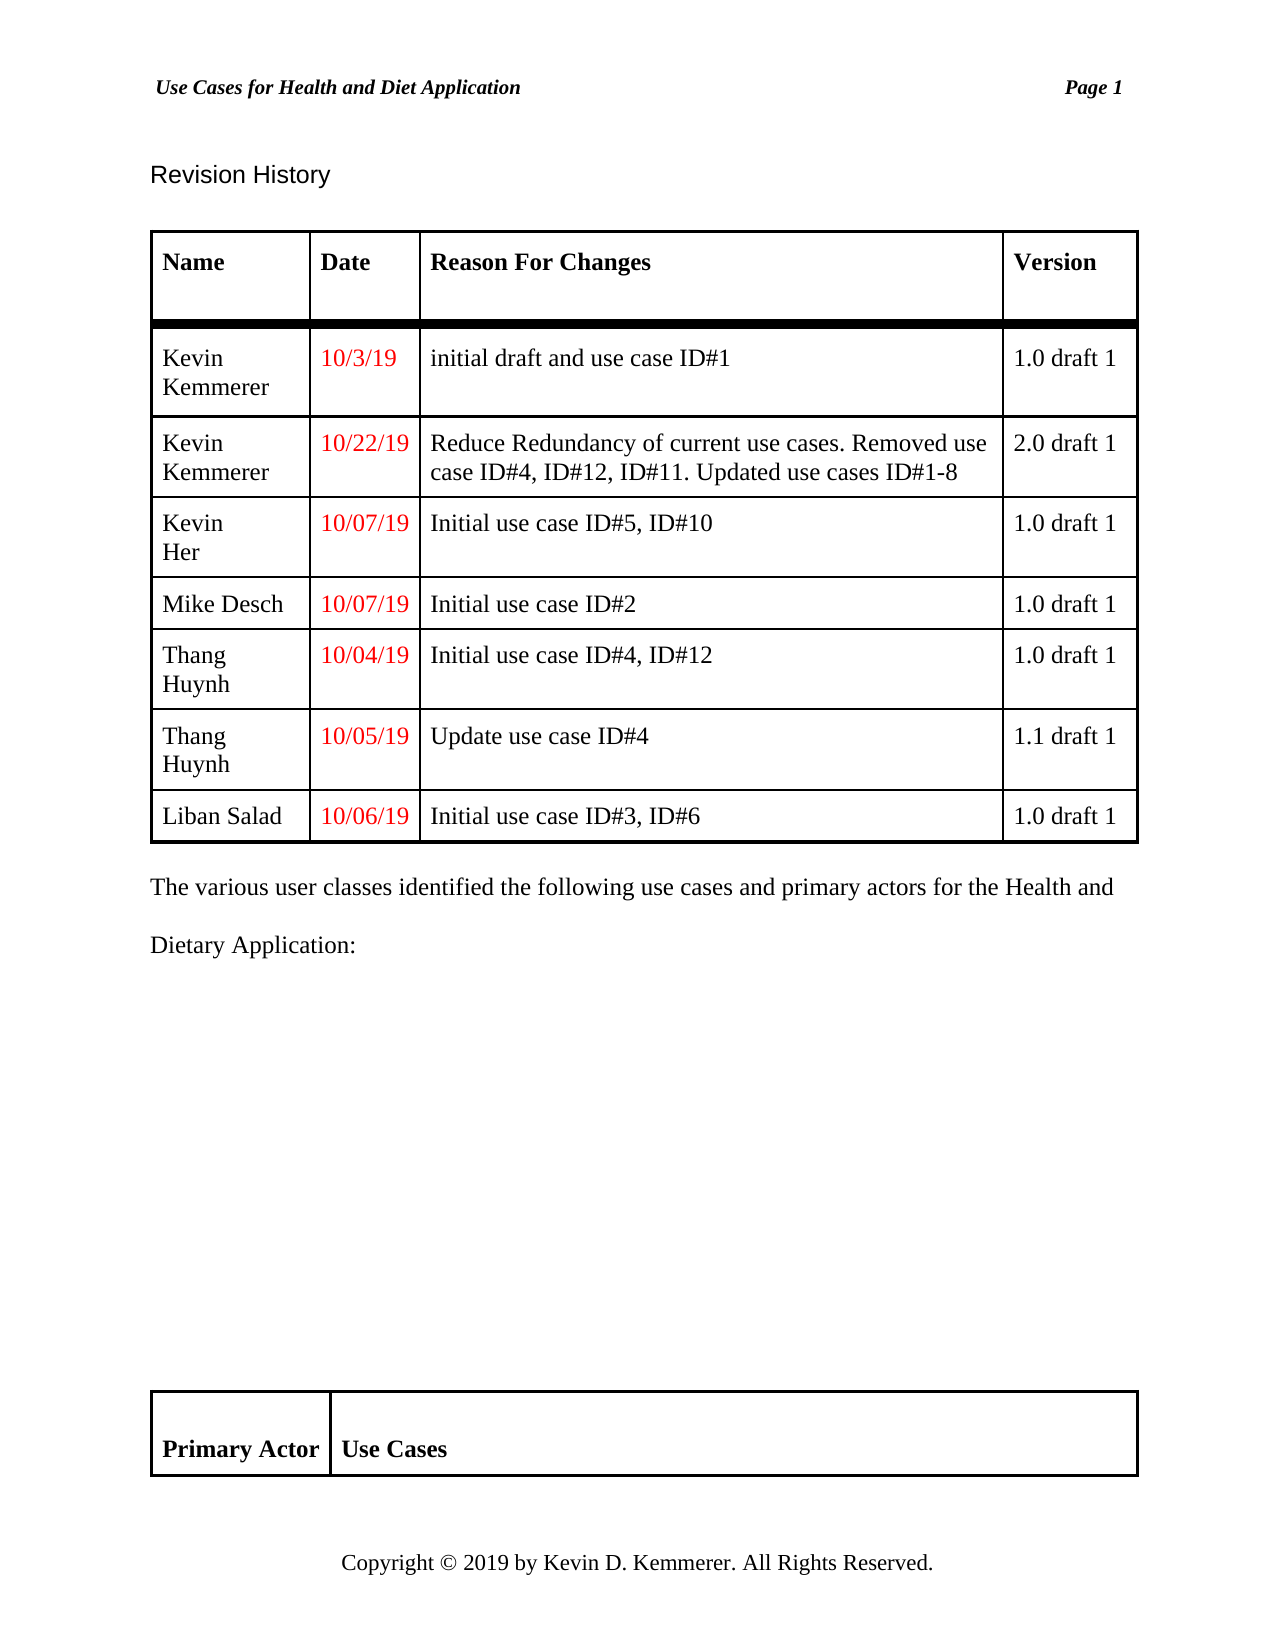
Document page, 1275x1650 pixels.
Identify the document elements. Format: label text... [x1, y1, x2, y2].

table_cell 1.1 draft 1 [1004, 710, 1136, 789]
table_cell Liban Salad [153, 791, 309, 840]
table_cell Thang Huynh [153, 710, 309, 789]
table_cell Initial use case ID#2 [421, 578, 1002, 628]
table_cell 10/07/19 [311, 498, 419, 576]
table_cell Reduce Redundancy of current use cases. Removed use case ID#4, ID#12, ID#11. Updated use cases ID#1-8 [421, 418, 1002, 496]
table_cell 10/04/19 [311, 630, 419, 708]
table_cell 1.0 draft 1 [1004, 329, 1136, 415]
table_cell Update use case ID#4 [421, 710, 1002, 789]
table_cell Kevin Kemmerer [153, 418, 309, 496]
text Revision History [150, 156, 1125, 190]
table_header Primary Actor [153, 1393, 329, 1474]
table_cell Kevin Her [153, 498, 309, 576]
table_cell Kevin Kemmerer [153, 329, 309, 415]
text The various user classes identified the following use cases and primary actors for the Health and Dietary Application: [150, 872, 1125, 958]
table_cell 10/06/19 [311, 791, 419, 840]
table_cell Initial use case ID#4, ID#12 [421, 630, 1002, 708]
table_cell 1.0 draft 1 [1004, 498, 1136, 576]
table_cell 10/05/19 [311, 710, 419, 789]
table_header Reason For Changes [421, 233, 1002, 319]
table_cell 10/3/19 [311, 329, 419, 415]
table_cell 10/22/19 [311, 418, 419, 496]
table_cell Mike Desch [153, 578, 309, 628]
table_cell initial draft and use case ID#1 [421, 329, 1002, 415]
table_cell 2.0 draft 1 [1004, 418, 1136, 496]
table_header Version [1004, 233, 1136, 319]
table_cell 1.0 draft 1 [1004, 630, 1136, 708]
table_cell Thang Huynh [153, 630, 309, 708]
table_header Date [311, 233, 419, 319]
table_cell 1.0 draft 1 [1004, 578, 1136, 628]
table_header Name [153, 233, 309, 319]
table_cell 10/07/19 [311, 578, 419, 628]
table_cell 1.0 draft 1 [1004, 791, 1136, 840]
table_cell Initial use case ID#3, ID#6 [421, 791, 1002, 840]
table_header Use Cases [332, 1393, 1136, 1474]
table_cell Initial use case ID#5, ID#10 [421, 498, 1002, 576]
